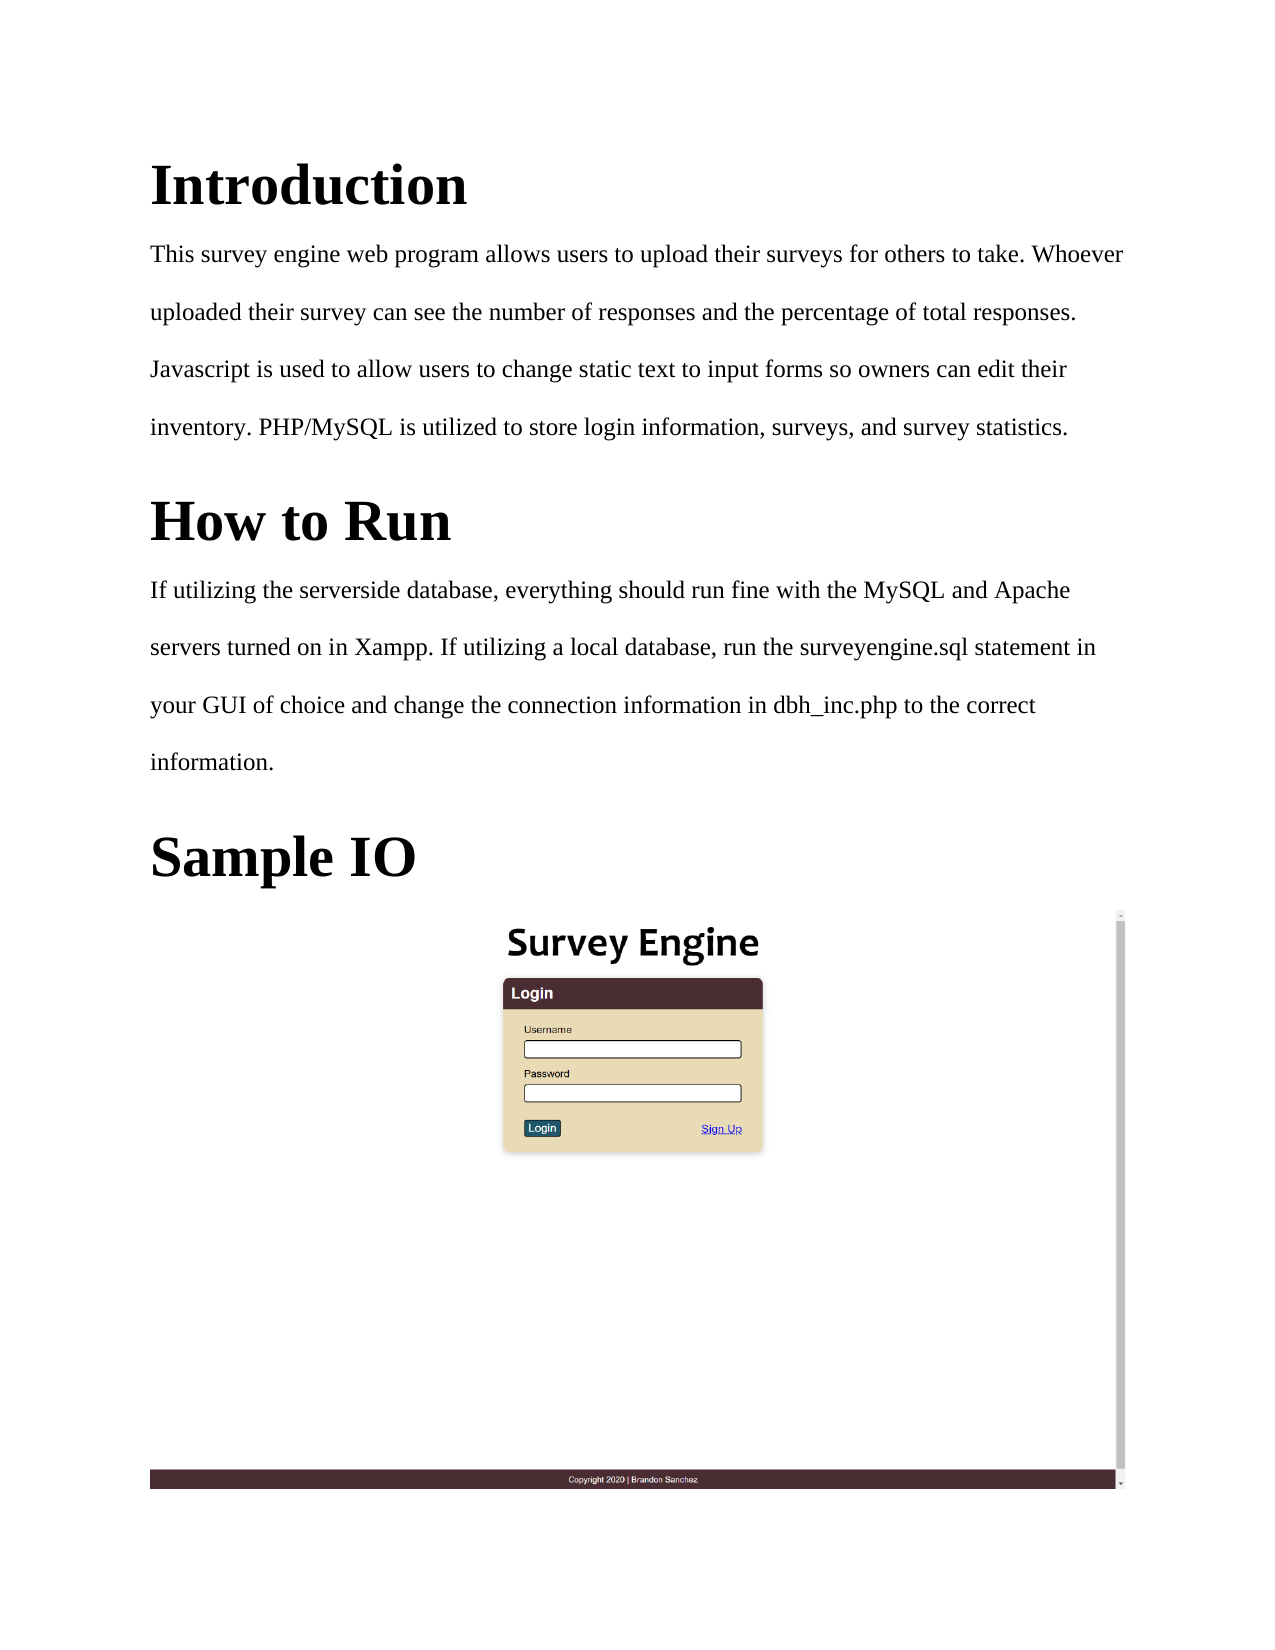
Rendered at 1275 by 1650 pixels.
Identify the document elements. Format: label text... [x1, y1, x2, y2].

picture [150, 910, 1125, 1489]
text This survey engine web program allows users to upload their surveys for others to take. Whoever uploaded their survey can see the number of responses and the percentage of total responses. Javascript is used to allow users to change static text to input forms so owners can edit their inventory. PHP/MySQL is utilized to store login information, surveys, and survey statistics. [150, 239, 1125, 440]
text Sample IO [150, 821, 1125, 888]
text How to Run [150, 486, 1125, 553]
text Introduction [150, 150, 1125, 217]
text If utilizing the serverside database, everything should run fine with the MySQL and Apache servers turned on in Xampp. If utilizing a local database, run the surveyengine.sql statement in your GUI of choice and change the connection information in dbh_inc.php to the correct information. [150, 575, 1125, 776]
